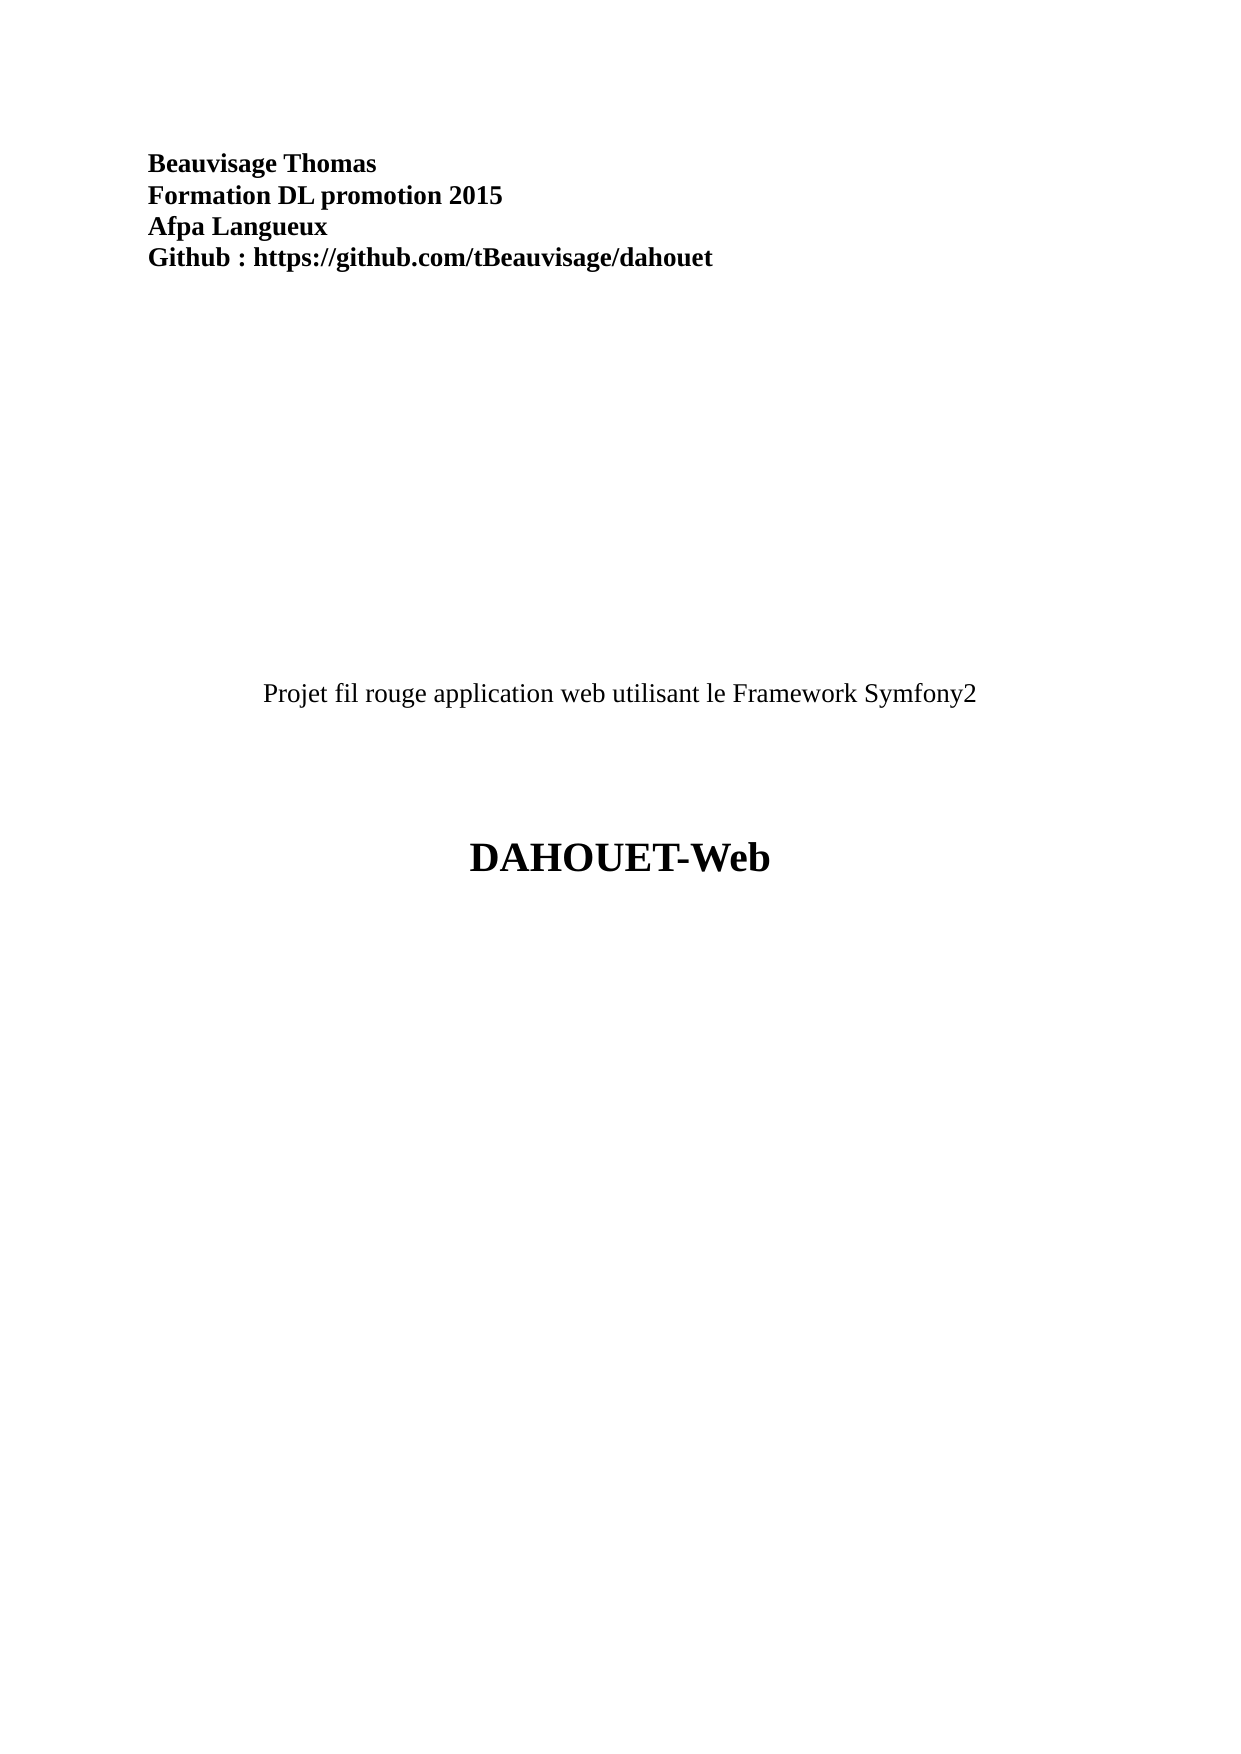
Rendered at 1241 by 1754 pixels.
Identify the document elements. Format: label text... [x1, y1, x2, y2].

text Beauvisage Thomas [148, 148, 1093, 179]
text Formation DL promotion 2015 [148, 179, 1093, 210]
text Github : https://github.com/tBeauvisage/dahouet [148, 241, 1093, 272]
text DAHOUET-Web [148, 833, 1093, 881]
text Afpa Langueux [148, 210, 1093, 241]
text Projet fil rouge application web utilisant le Framework Symfony2 [148, 677, 1093, 708]
